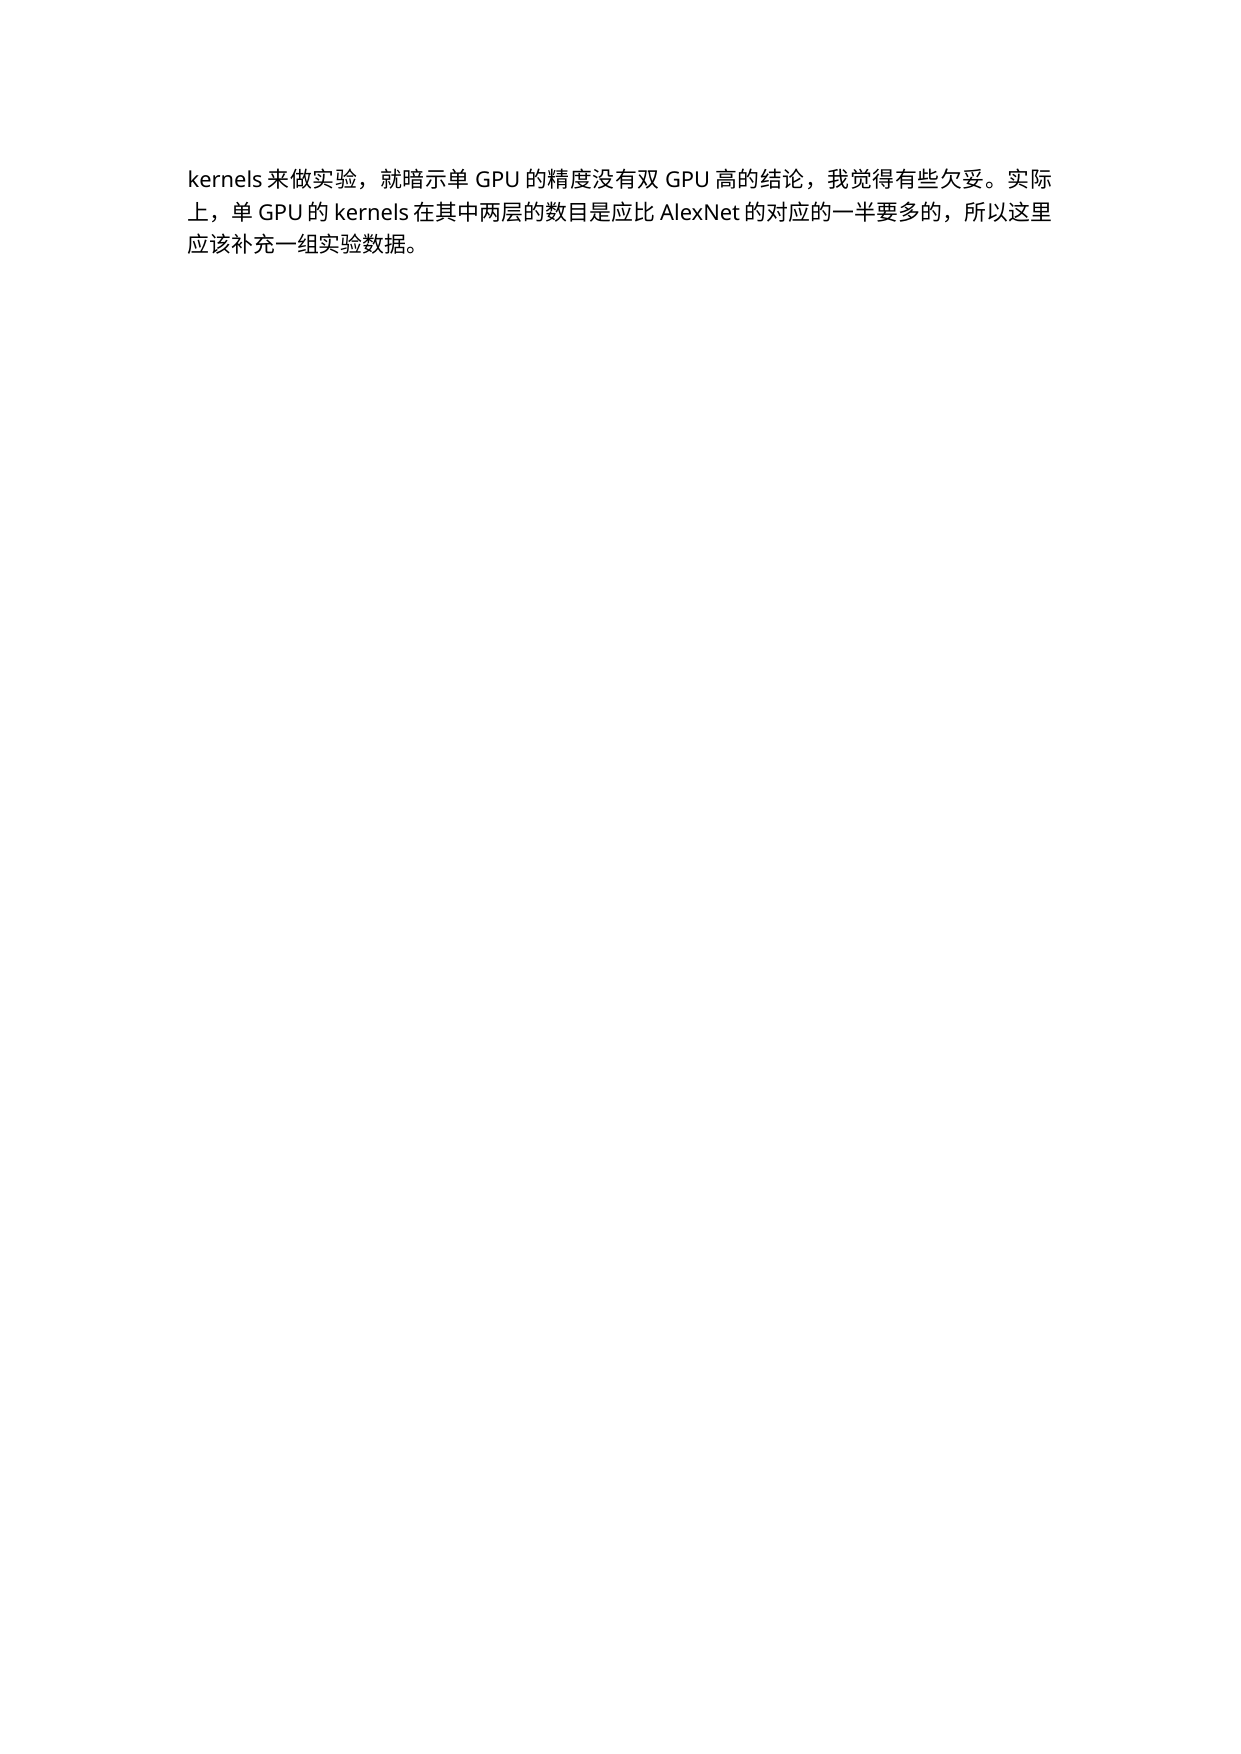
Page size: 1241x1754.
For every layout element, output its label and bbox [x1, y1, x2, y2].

text [187, 162, 1053, 259]
